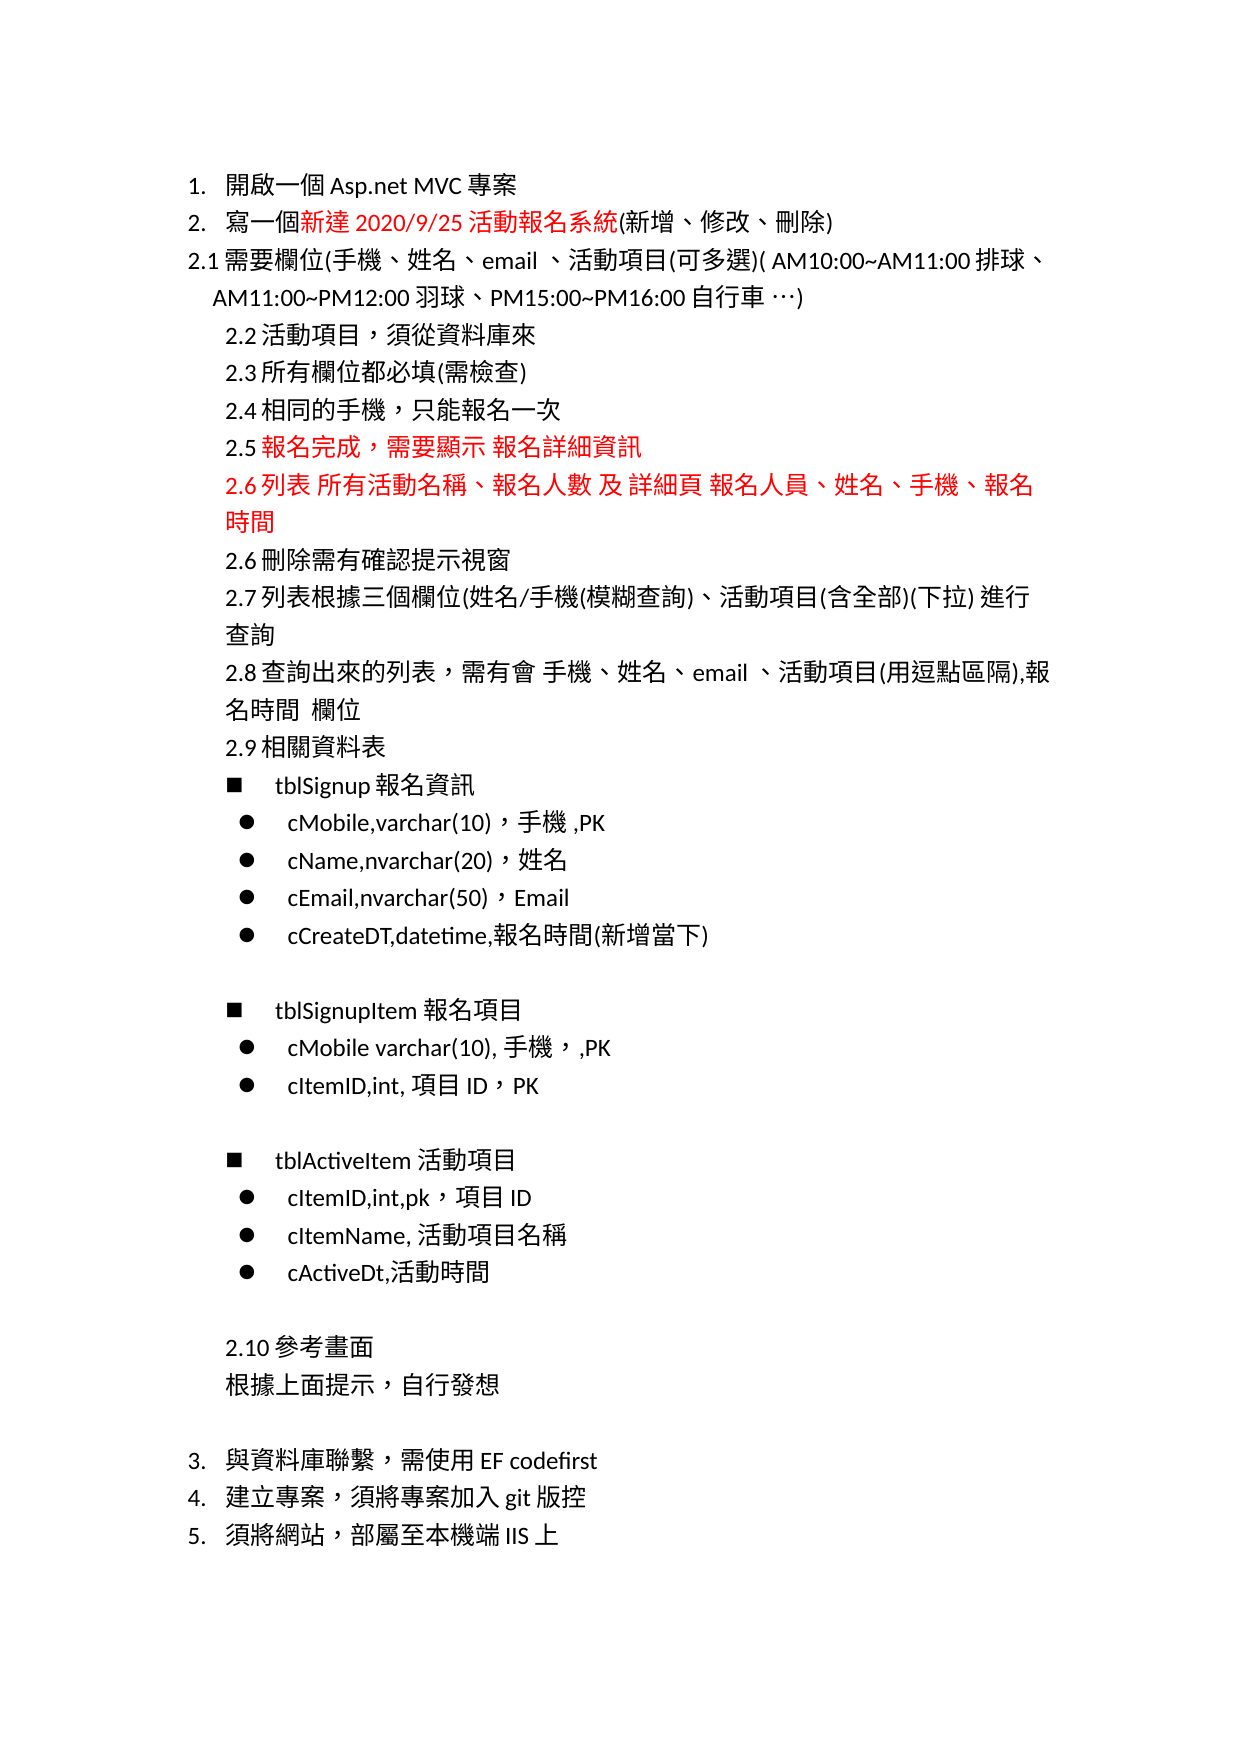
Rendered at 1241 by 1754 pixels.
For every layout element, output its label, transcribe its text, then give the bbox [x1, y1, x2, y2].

list 2.3所有欄位都必填(需檢查) [225, 352, 1053, 389]
list 與資料庫聯繫，需使用EF codefirst [187, 1439, 1053, 1477]
list 須將網站，部屬至本機端IIS上 [187, 1514, 1053, 1552]
list 2.9相關資料表 [225, 727, 1053, 764]
list cItemID,int, 項目ID，PK [237, 1064, 1053, 1102]
list 2.8查詢出來的列表，需有會 手機、姓名、email 、活動項目(用逗點區隔),報名時間 欄位 [225, 652, 1053, 727]
list cMobile,varchar(10)，手機 ,PK [237, 802, 1053, 839]
list 開啟一個Asp.net MVC專案 [187, 164, 1053, 202]
list cItemID,int,pk，項目ID [237, 1177, 1053, 1214]
list 2.6列表 所有活動名稱、報名人數 及 詳細頁 報名人員、姓名、手機、報名時間 [225, 464, 1053, 539]
list cMobile varchar(10), 手機，,PK [237, 1027, 1053, 1064]
list 根據上面提示，自行發想 [225, 1364, 1053, 1402]
list 2.2活動項目，須從資料庫來 [225, 314, 1053, 352]
list tblActiveItem 活動項目 [225, 1139, 1053, 1177]
list 2.10參考畫面 [225, 1327, 1053, 1364]
list 建立專案，須將專案加入git版控 [187, 1477, 1053, 1514]
list cItemName, 活動項目名稱 [237, 1214, 1053, 1252]
list 寫一個新達2020/9/25活動報名系統(新增、修改、刪除) [187, 202, 1053, 239]
list tblSignup報名資訊 [225, 764, 1053, 802]
list tblSignupItem 報名項目 [225, 989, 1053, 1027]
list cCreateDT,datetime,報名時間(新增當下) [237, 914, 1053, 952]
list cEmail,nvarchar(50)，Email [237, 877, 1053, 914]
list 2.4相同的手機，只能報名一次 [225, 389, 1053, 427]
list cName,nvarchar(20)，姓名 [237, 839, 1053, 877]
list 2.5報名完成，需要顯示 報名詳細資訊 [225, 427, 1053, 464]
list 2.7列表根據三個欄位(姓名/手機(模糊查詢)、活動項目(含全部)(下拉) 進行查詢 [225, 577, 1053, 652]
list 2.1需要欄位(手機、姓名、email 、活動項目(可多選)( AM10:00~AM11:00排球、AM11:00~PM12:00羽球、PM15:00~PM16:00自行車 …) [187, 239, 1053, 314]
list 2.6刪除需有確認提示視窗 [225, 539, 1053, 577]
list cActiveDt,活動時間 [237, 1252, 1053, 1289]
